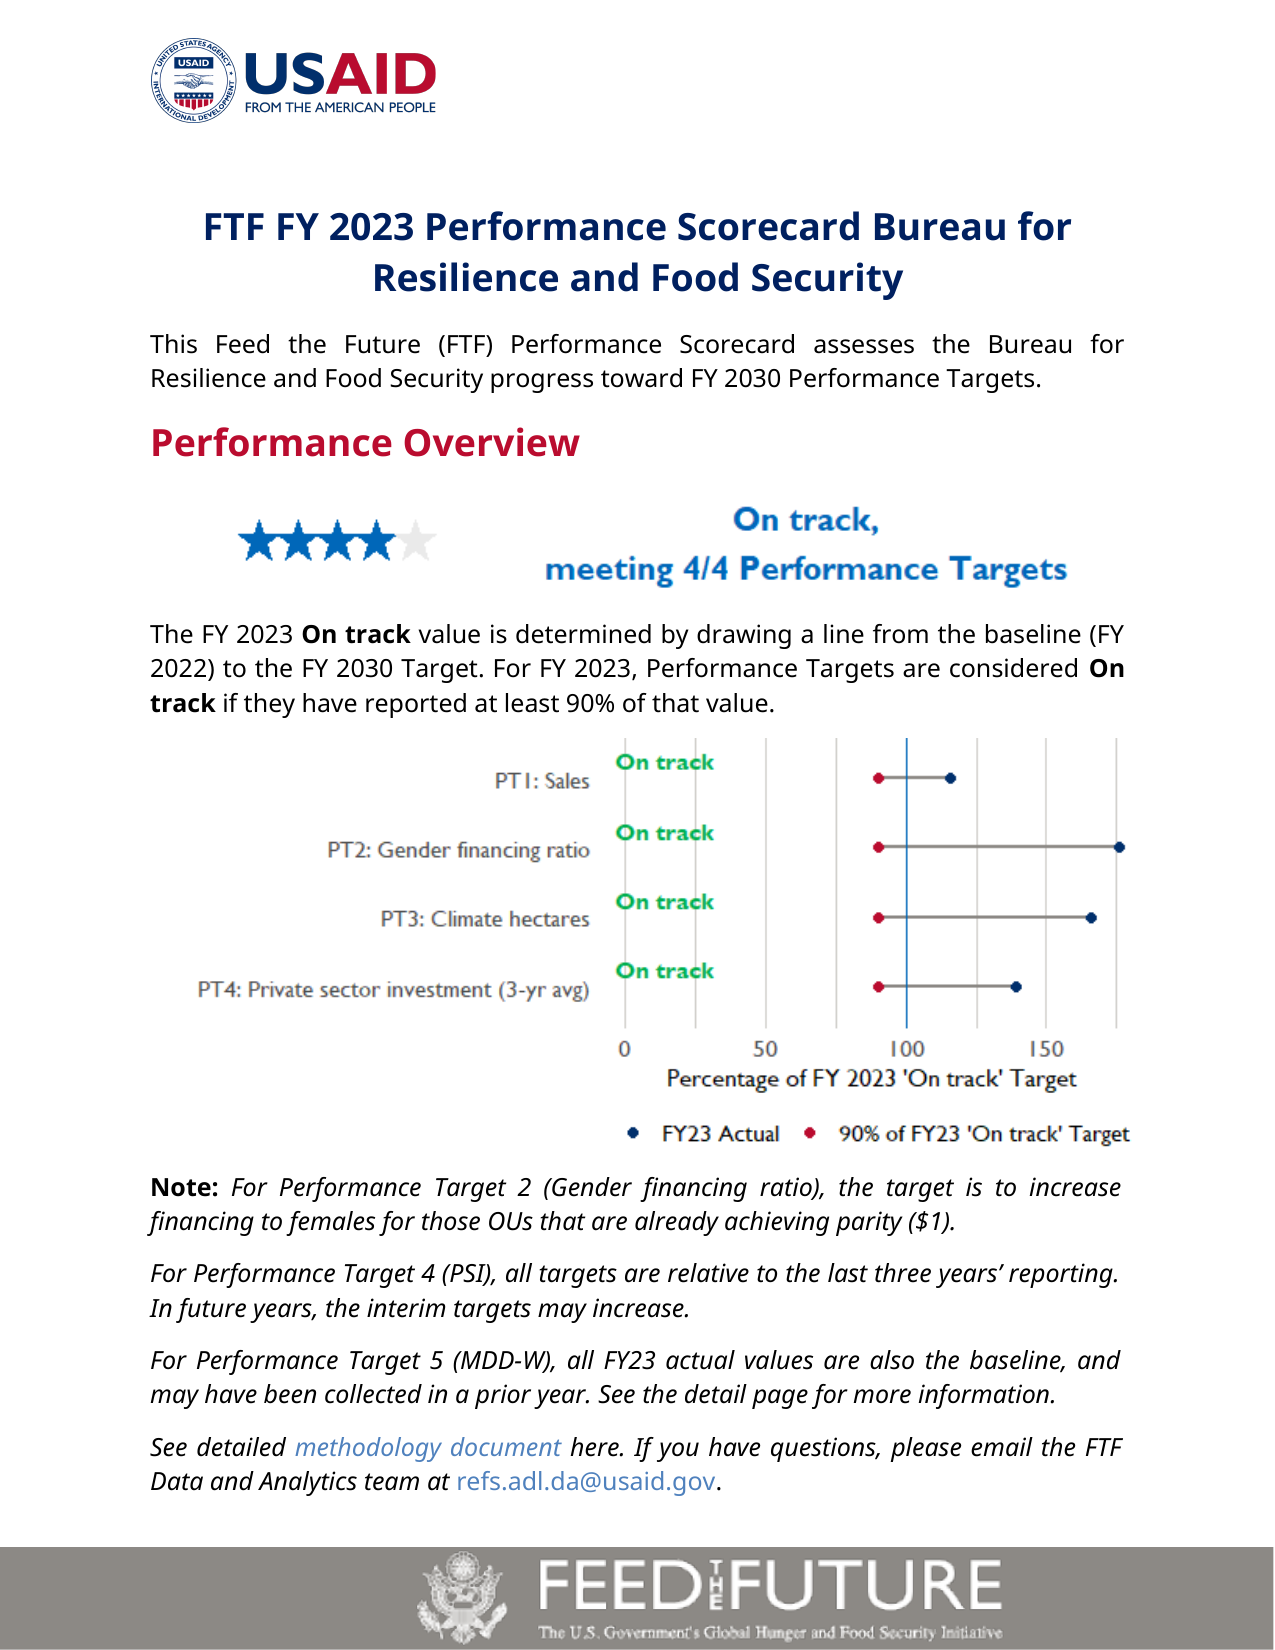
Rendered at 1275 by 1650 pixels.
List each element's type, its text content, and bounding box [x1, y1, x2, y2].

text See detailed methodology document here. If you have questions, please email the FTF Data and Analytics team at refs.adl.da@usaid.gov. [150, 1430, 1125, 1498]
text Note: For Performance Target 2 (Gender financing ratio), the target is to increase financing to females for those OUs that are already achieving parity ($1). [150, 1169, 1125, 1237]
title FTF FY 2023 Performance Scorecard Bureau for Resilience and Food Security [150, 200, 1125, 302]
picture [413, 1545, 1008, 1646]
picture [168, 485, 1144, 599]
picture [151, 38, 436, 123]
text This Feed the Future (FTF) Performance Scorecard assesses the Bureau for Resilience and Food Security progress toward FY 2030 Performance Targets. [150, 327, 1125, 395]
subtitle Performance Overview [150, 416, 1125, 467]
text For Performance Target 4 (PSI), all targets are relative to the last three years’ reporting. In future years, the interim targets may increase. [150, 1256, 1125, 1324]
text For Performance Target 5 (MDD-W), all FY23 actual values are also the baseline, and may have been collected in a prior year. See the detail page for more information. [150, 1343, 1125, 1411]
text The FY 2023 On track value is determined by drawing a line from the baseline (FY 2022) to the FY 2030 Target. For FY 2023, Performance Targets are considered On track if they have reported at least 90% of that value. [150, 617, 1125, 719]
picture [168, 738, 1144, 1151]
